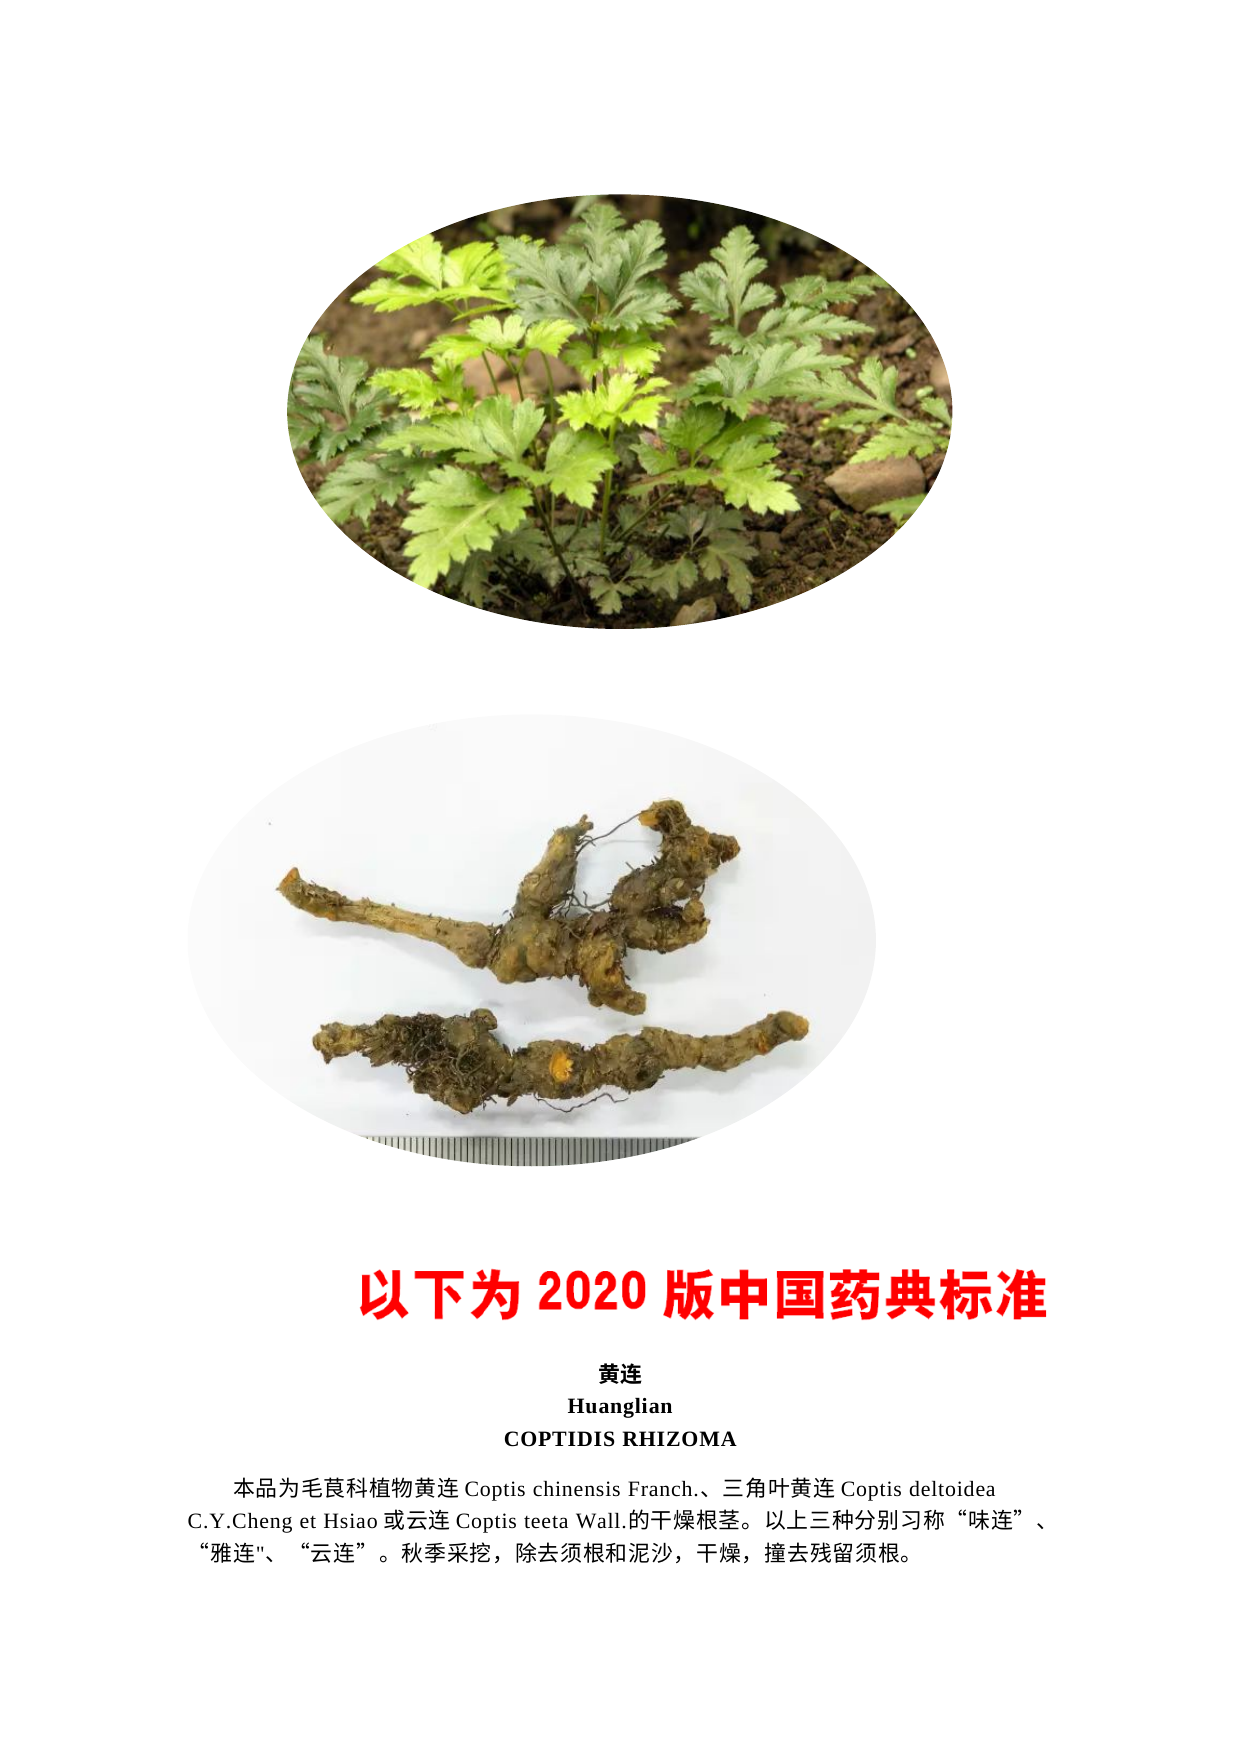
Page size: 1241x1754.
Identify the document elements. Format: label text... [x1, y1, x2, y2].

picture [187, 714, 876, 1167]
picture [187, 1227, 1225, 1356]
text COPTIDIS RHIZOMA [187, 1422, 1053, 1454]
text 黄连 [187, 1357, 1053, 1389]
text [187, 1470, 1053, 1568]
text Huanglian [187, 1389, 1053, 1422]
picture [287, 194, 953, 629]
